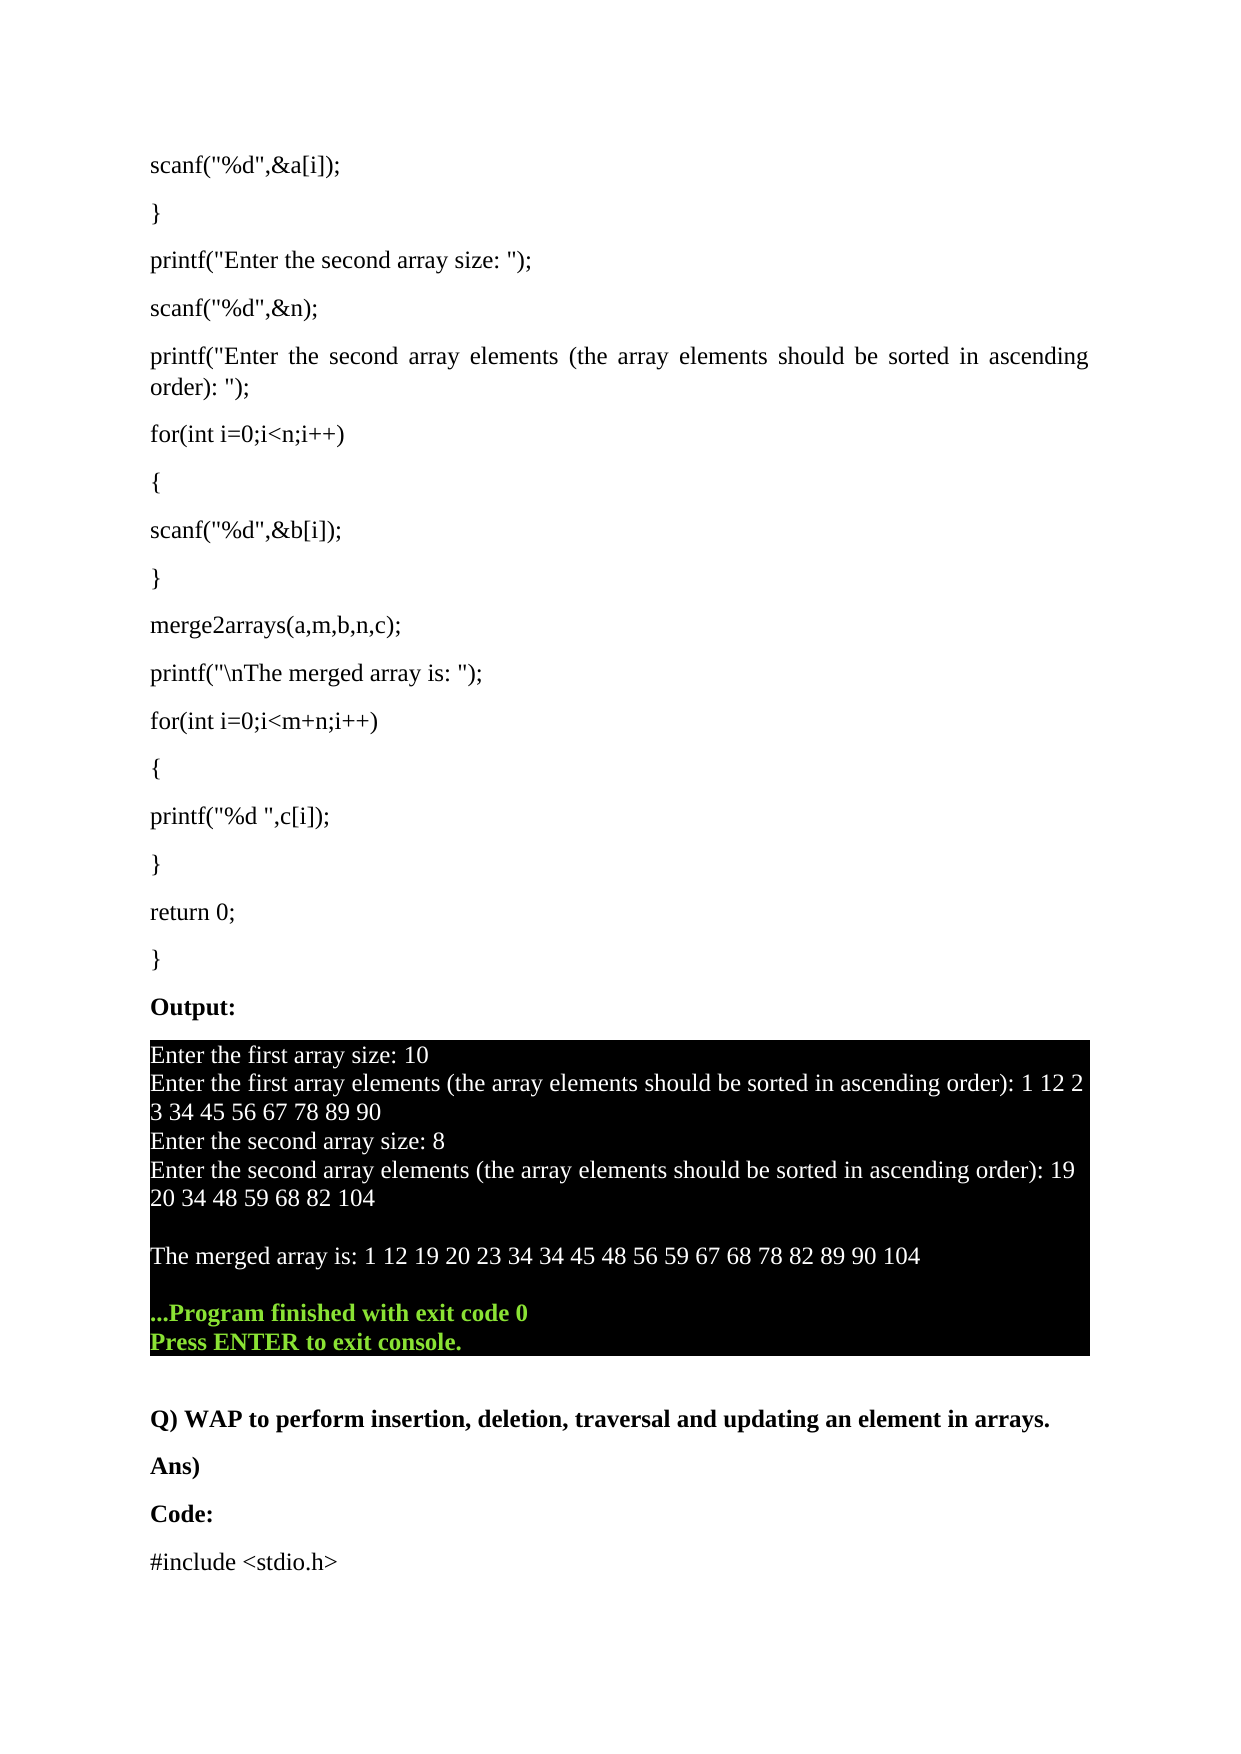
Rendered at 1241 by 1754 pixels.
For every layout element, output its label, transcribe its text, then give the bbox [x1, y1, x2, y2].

text #include <stdio.h> [150, 1547, 1090, 1576]
text Q) WAP to perform insertion, deletion, traversal and updating an element in arrays. [150, 1404, 1090, 1432]
text scanf("%d",&b[i]); [150, 515, 1090, 544]
text Enter the second array size: 8 [150, 1126, 1090, 1155]
text } [150, 198, 1090, 226]
text scanf("%d",&n); [150, 293, 1090, 322]
text Enter the first array elements (the array elements should be sorted in ascending order): 1 12 23 34 45 56 67 78 89 90 [150, 1068, 1090, 1126]
text printf("Enter the second array elements (the array elements should be sorted in ascending order): "); [150, 341, 1090, 401]
text ...Program finished with exit code 0 [150, 1298, 1090, 1327]
text Enter the first array size: 10 [150, 1040, 1090, 1068]
text } [150, 563, 1090, 591]
text { [150, 753, 1090, 782]
text The merged array is: 1 12 19 20 23 34 34 45 48 56 59 67 68 78 82 89 90 104 [150, 1241, 1090, 1270]
text for(int i=0;i<n;i++) [150, 419, 1090, 448]
text Ans) [150, 1451, 1090, 1480]
text printf("%d ",c[i]); [150, 801, 1090, 830]
text Output: [150, 992, 1090, 1021]
text Code: [150, 1499, 1090, 1528]
text scanf("%d",&a[i]); [150, 150, 1090, 179]
text } [150, 849, 1090, 878]
text merge2arrays(a,m,b,n,c); [150, 610, 1090, 639]
text printf("Enter the second array size: "); [150, 245, 1090, 274]
text Enter the second array elements (the array elements should be sorted in ascending order): 19 20 34 48 59 68 82 104 [150, 1155, 1090, 1212]
text printf("\nThe merged array is: "); [150, 658, 1090, 687]
text Press ENTER to exit console. [150, 1327, 1090, 1356]
text } [150, 944, 1090, 973]
text { [150, 467, 1090, 496]
text return 0; [150, 897, 1090, 925]
text for(int i=0;i<m+n;i++) [150, 706, 1090, 734]
